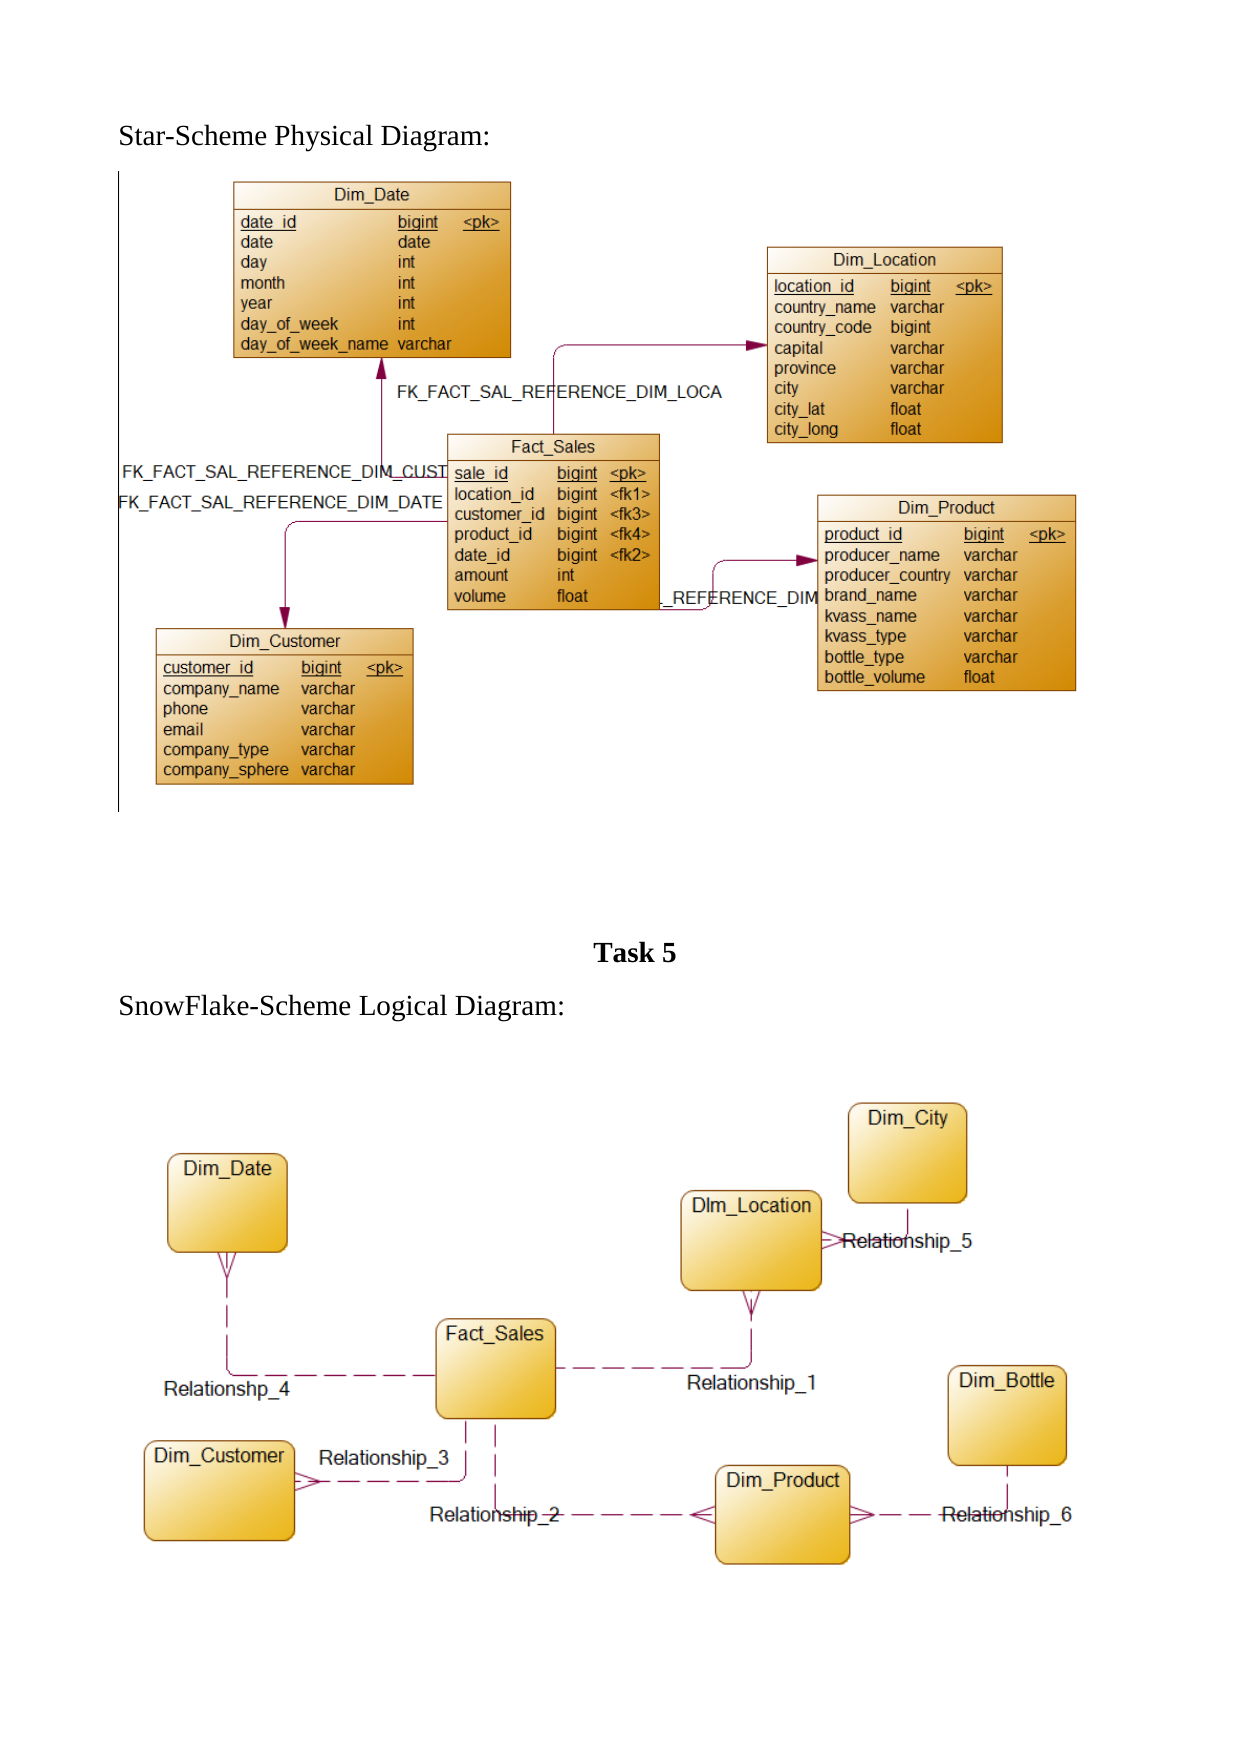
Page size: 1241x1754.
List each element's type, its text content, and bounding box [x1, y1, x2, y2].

text Task 5 [118, 936, 1152, 969]
text Star-Scheme Physical Diagram: [118, 118, 1152, 152]
text SnowFlake-Scheme Logical Diagram: [118, 988, 1152, 1022]
picture [118, 171, 1093, 812]
picture [118, 1041, 1093, 1598]
